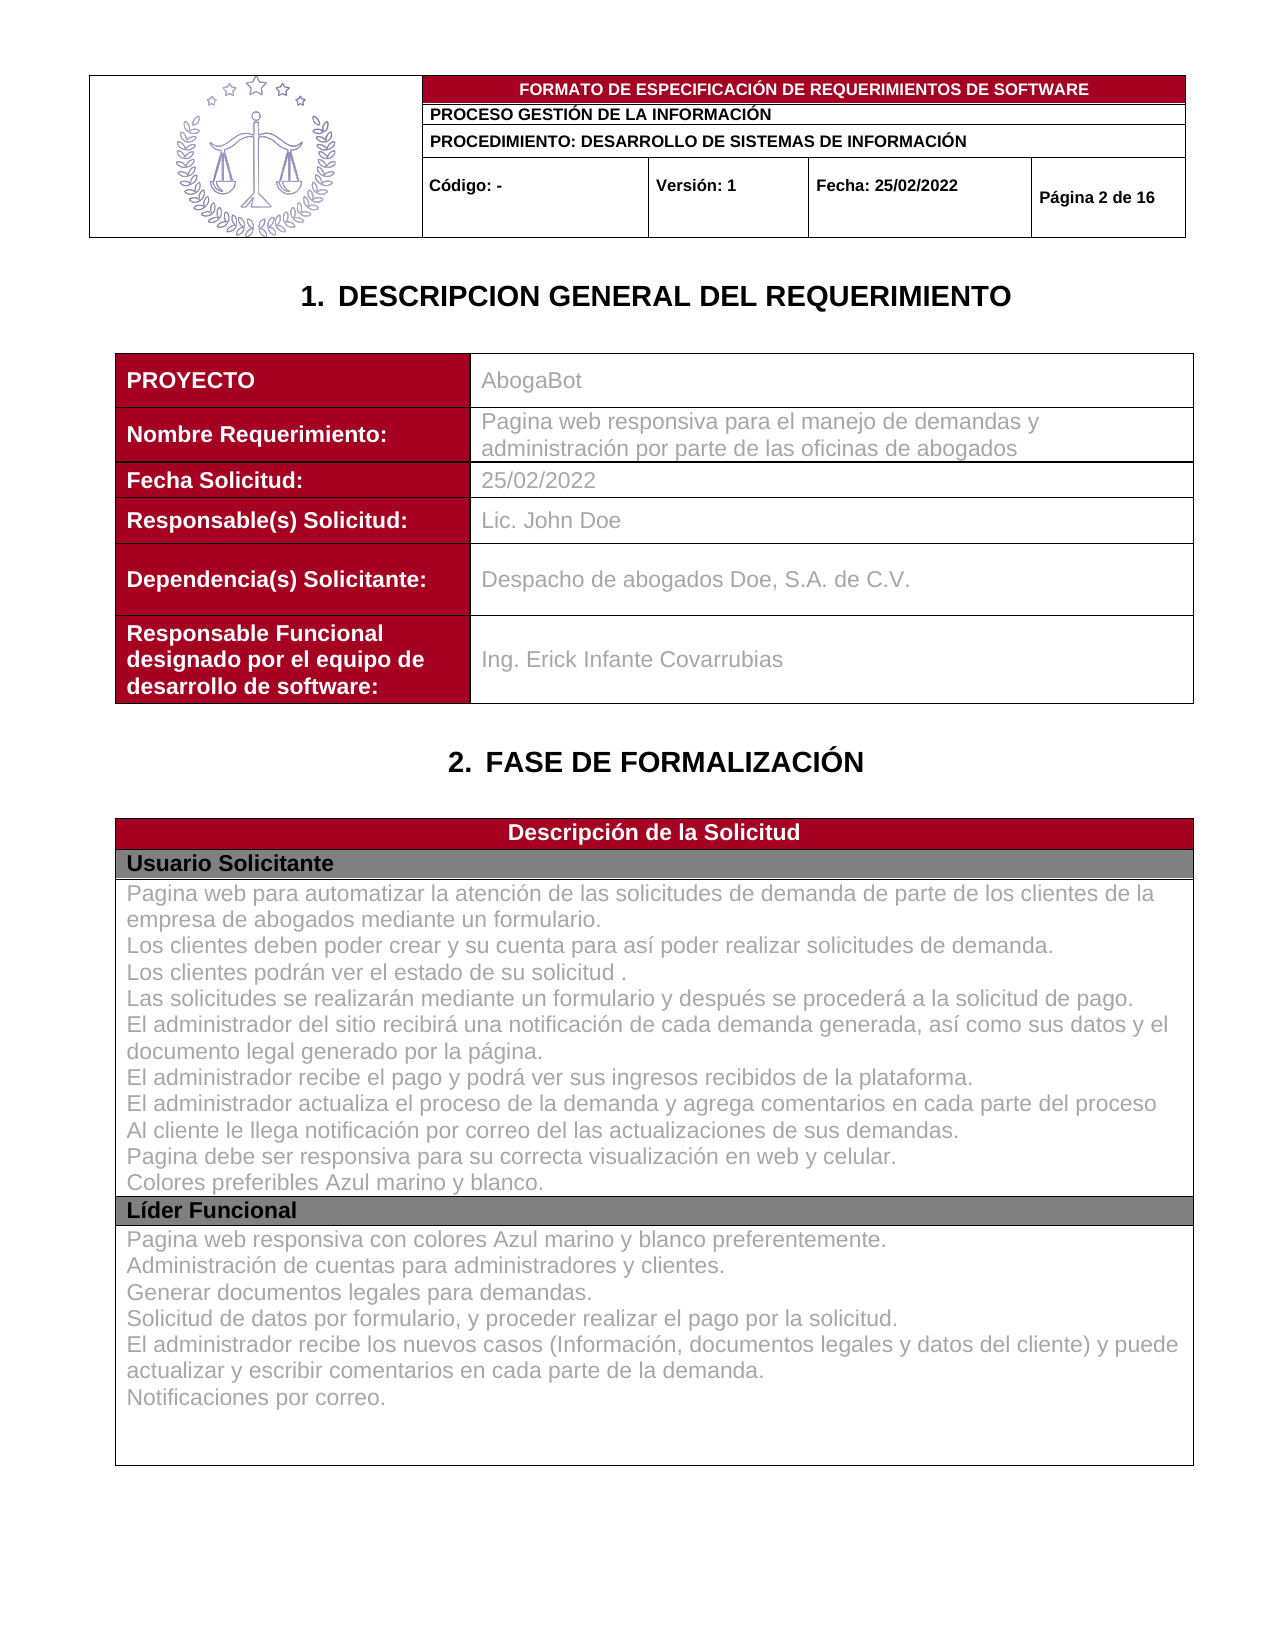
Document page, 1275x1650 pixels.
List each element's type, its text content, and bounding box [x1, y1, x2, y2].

picture [176, 76, 336, 237]
table_cell Pagina web responsiva con colores Azul marino y blanco preferentemente. Administración de cuentas para administradores y clientes. Generar documentos legales para demandas. Solicitud de datos por formulario, y proceder realizar el pago por la solicitud. El administrador recibe los nuevos casos (Información, documentos legales y datos del cliente) y puede actualizar y escribir comentarios en cada parte de la demanda. Notificaciones por correo. [116, 1226, 1193, 1465]
table_cell Usuario Solicitante [116, 850, 1193, 878]
table_cell Responsable Funcional designado por el equipo de desarrollo de software: [116, 616, 469, 703]
table_cell Dependencia(s) Solicitante: [116, 544, 469, 615]
table_cell Líder Funcional [116, 1197, 1193, 1225]
table_cell Fecha Solicitud: [116, 463, 469, 497]
table_cell Despacho de abogados Doe, S.A. de C.V. [471, 544, 1193, 615]
table_cell Pagina web responsiva para el manejo de demandas y administración por parte de las oficinas de abogados [471, 408, 1193, 461]
table_header PROYECTO [116, 354, 469, 407]
table_cell Responsable(s) Solicitud: [116, 498, 469, 543]
table_cell Ing. Erick Infante Covarrubias [471, 616, 1193, 703]
table_header AbogaBot [471, 354, 1193, 407]
table_header Descripción de la Solicitud [116, 819, 1193, 849]
table_cell 25/02/2022 [471, 463, 1193, 497]
subtitle FASE DE FORMALIZACIÓN [215, 745, 1098, 778]
subtitle DESCRIPCION GENERAL DEL REQUERIMIENTO [215, 279, 1098, 313]
table_cell Lic. John Doe [471, 498, 1193, 543]
table_cell Pagina web para automatizar la atención de las solicitudes de demanda de parte de los clientes de la empresa de abogados mediante un formulario. Los clientes deben poder crear y su cuenta para así poder realizar solicitudes de demanda. Los clientes podrán ver el estado de su solicitud . Las solicitudes se realizarán mediante un formulario y después se procederá a la solicitud de pago. El administrador del sitio recibirá una notificación de cada demanda generada, así como sus datos y el documento legal generado por la página. El administrador recibe el pago y podrá ver sus ingresos recibidos de la plataforma. El administrador actualiza el proceso de la demanda y agrega comentarios en cada parte del proceso Al cliente le llega notificación por correo del las actualizaciones de sus demandas. Pagina debe ser responsiva para su correcta visualización en web y celular. Colores preferibles Azul marino y blanco. [116, 880, 1193, 1196]
table_cell Nombre Requerimiento: [116, 408, 469, 461]
